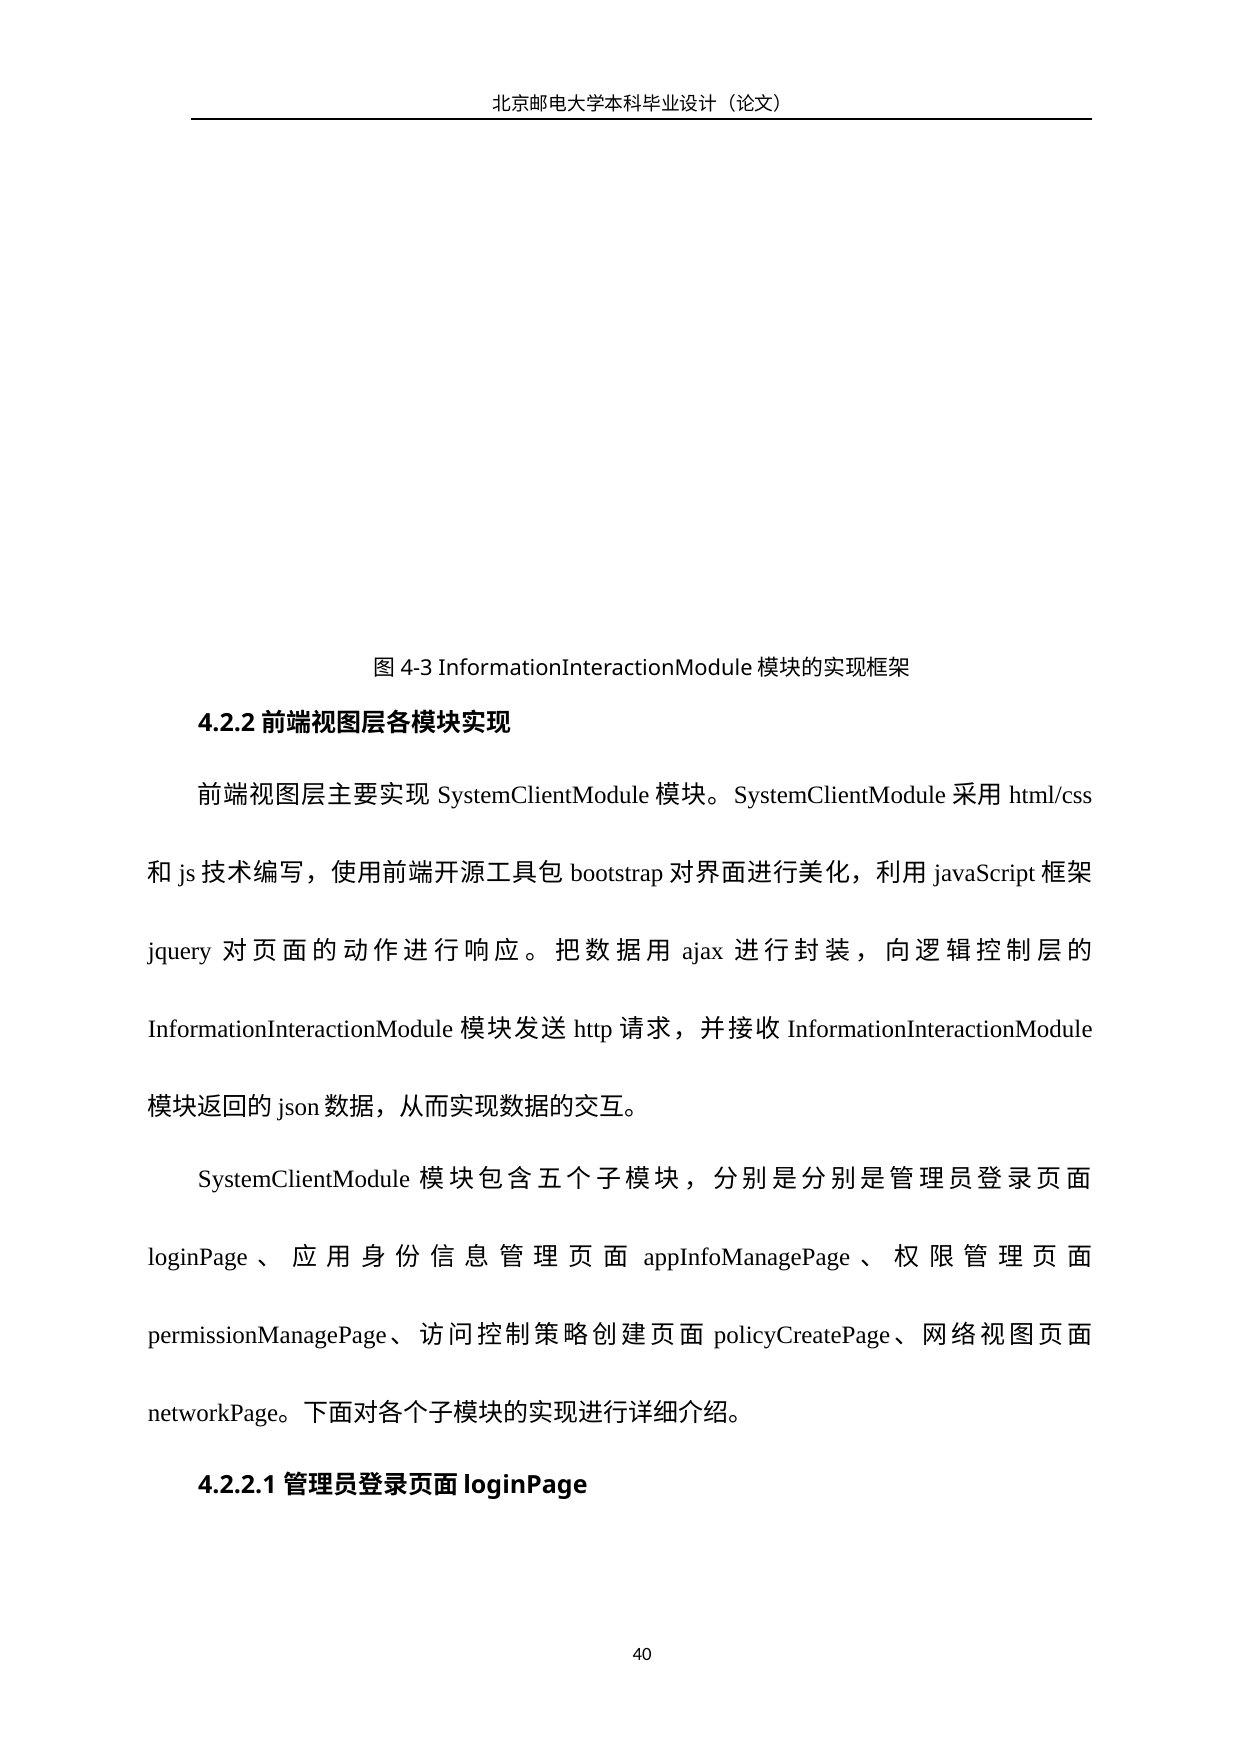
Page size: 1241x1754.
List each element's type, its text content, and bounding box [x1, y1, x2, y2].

text 前端视图层主要实现SystemClientModule模块。SystemClientModule采用html/css和js技术编写，使用前端开源工具包bootstrap对界面进行美化，利用javaScript框架jquery对页面的动作进行响应。把数据用ajax进行封装，向逻辑控制层的InformationInteractionModule模块发送http请求，并接收InformationInteractionModule模块返回的json数据，从而实现数据的交互。 [148, 761, 1092, 1137]
text 图 4-3 InformationInteractionModule模块的实现框架 [148, 649, 1092, 682]
title 4.2.2.1 管理员登录页面loginPage [148, 1450, 1092, 1515]
text SystemClientModule模块包含五个子模块，分别是分别是管理员登录页面loginPage、应用身份信息管理页面appInfoManagePage、权限管理页面permissionManagePage、访问控制策略创建页面policyCreatePage、网络视图页面networkPage。下面对各个子模块的实现进行详细介绍。 [148, 1144, 1092, 1443]
title 4.2.2 前端视图层各模块实现 [148, 688, 1092, 753]
